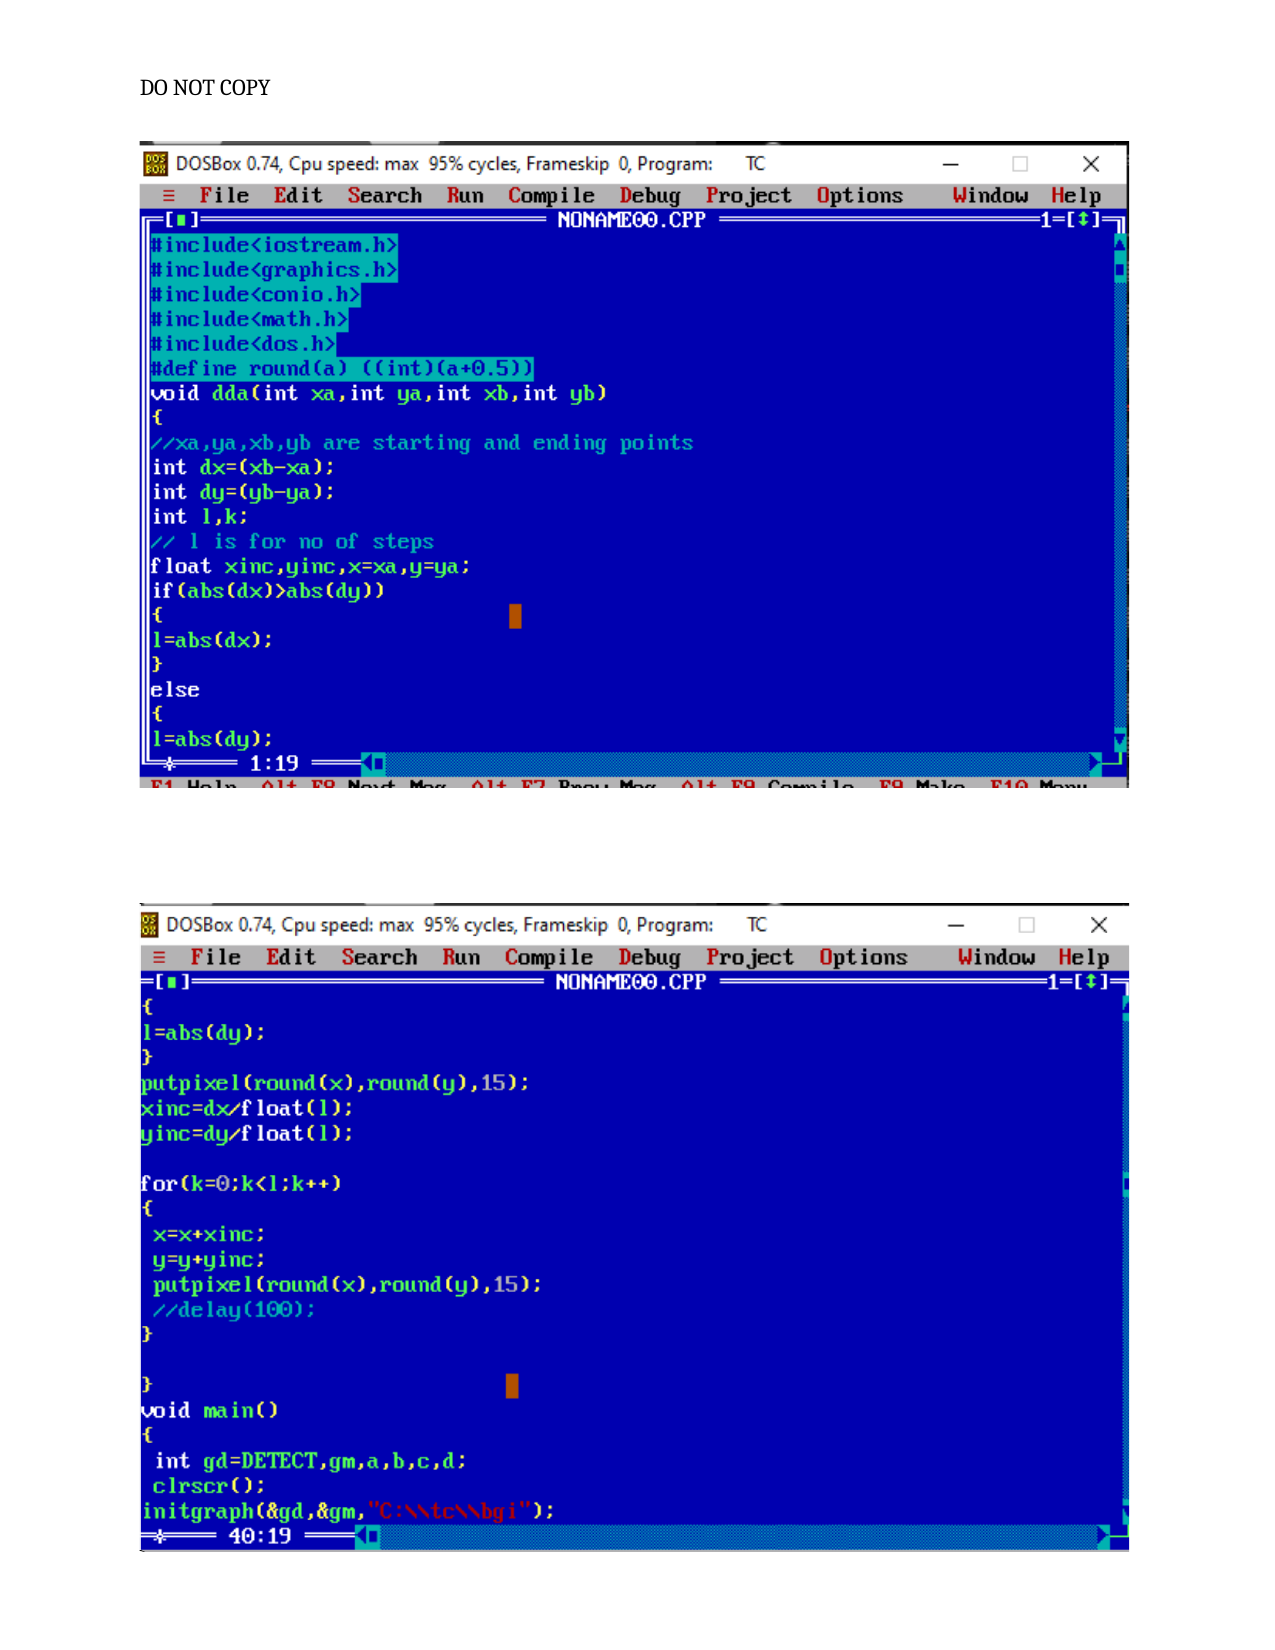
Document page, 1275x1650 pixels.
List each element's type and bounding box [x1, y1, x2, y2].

picture [1125, 1448, 1130, 1458]
picture [139, 141, 1130, 788]
picture [139, 903, 1130, 1552]
